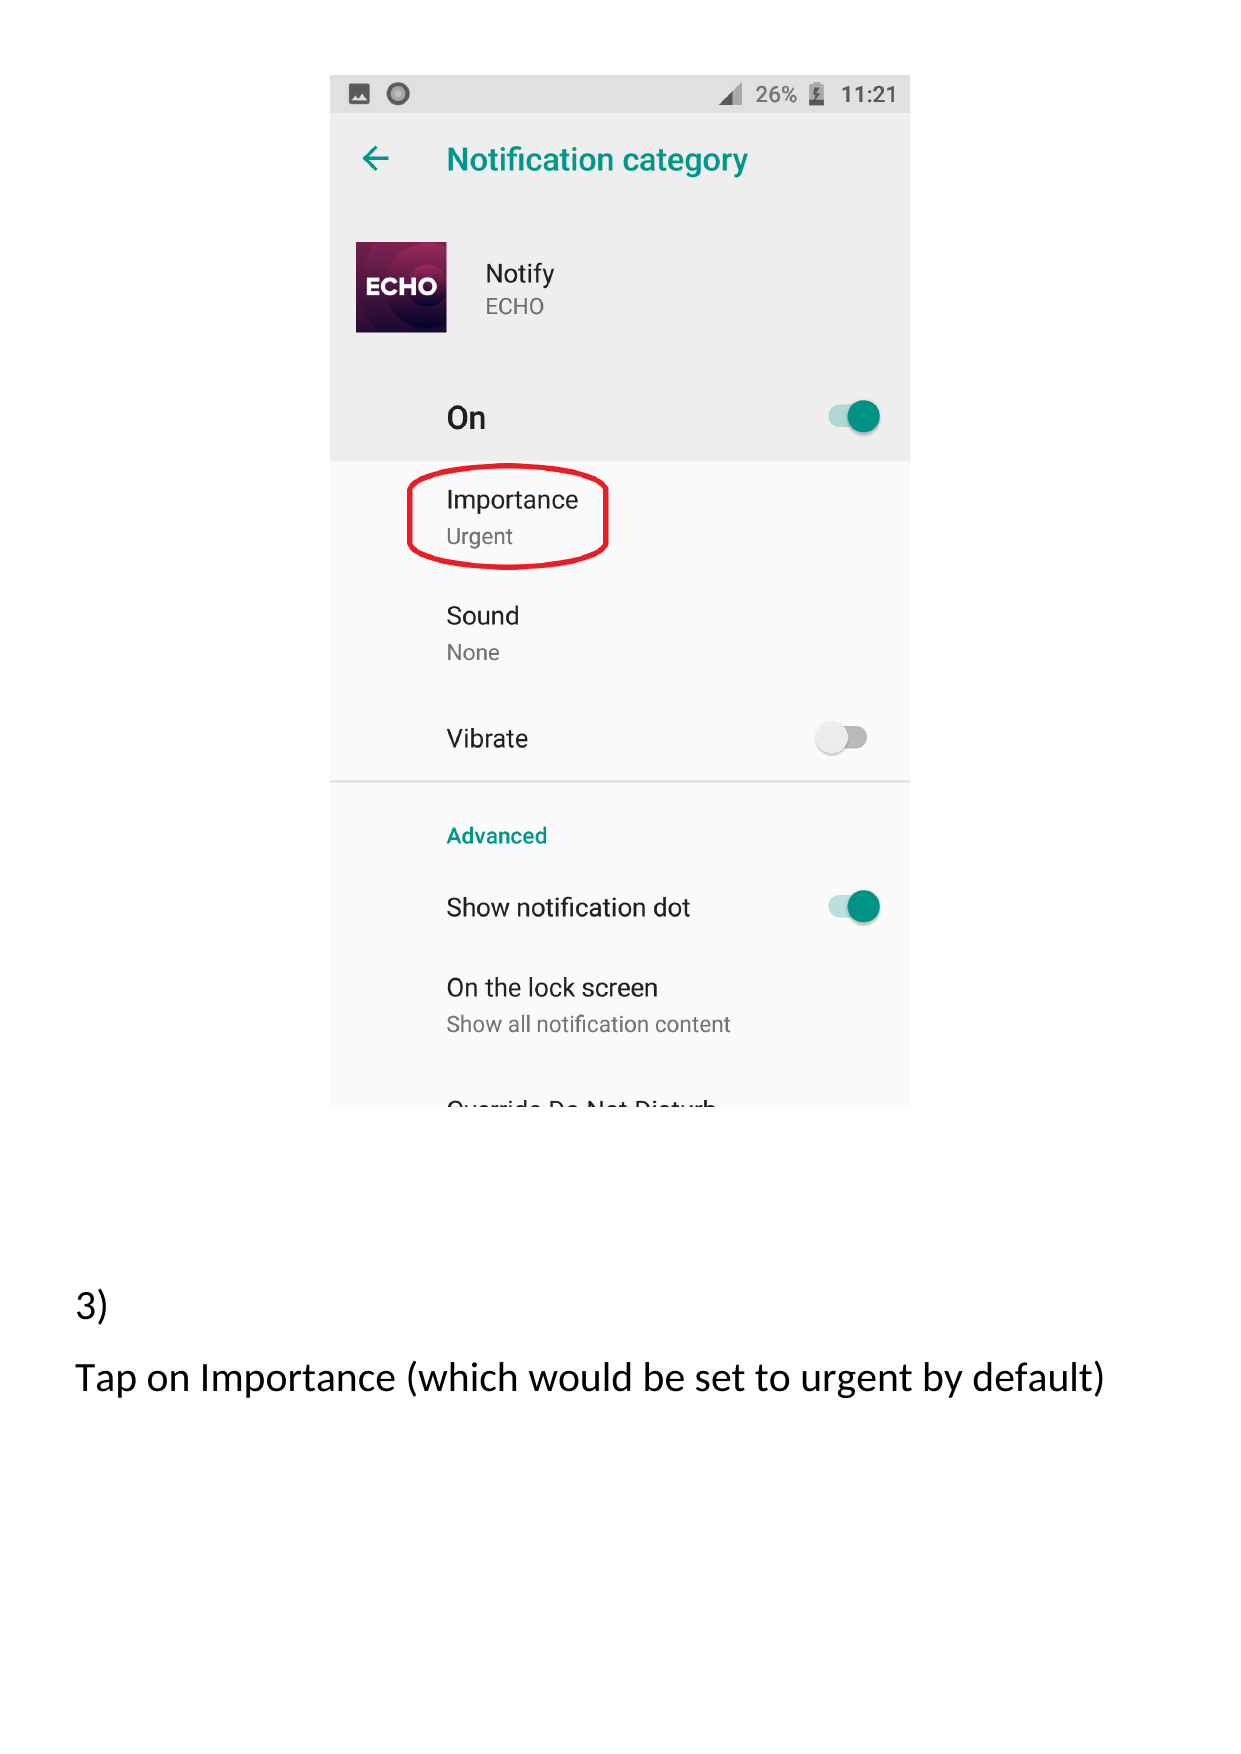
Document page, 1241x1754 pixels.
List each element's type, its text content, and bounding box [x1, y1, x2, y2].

text 3) [75, 1279, 1165, 1330]
text Tap on Importance (which would be set to urgent by default) [75, 1351, 1165, 1401]
picture [330, 75, 911, 1107]
